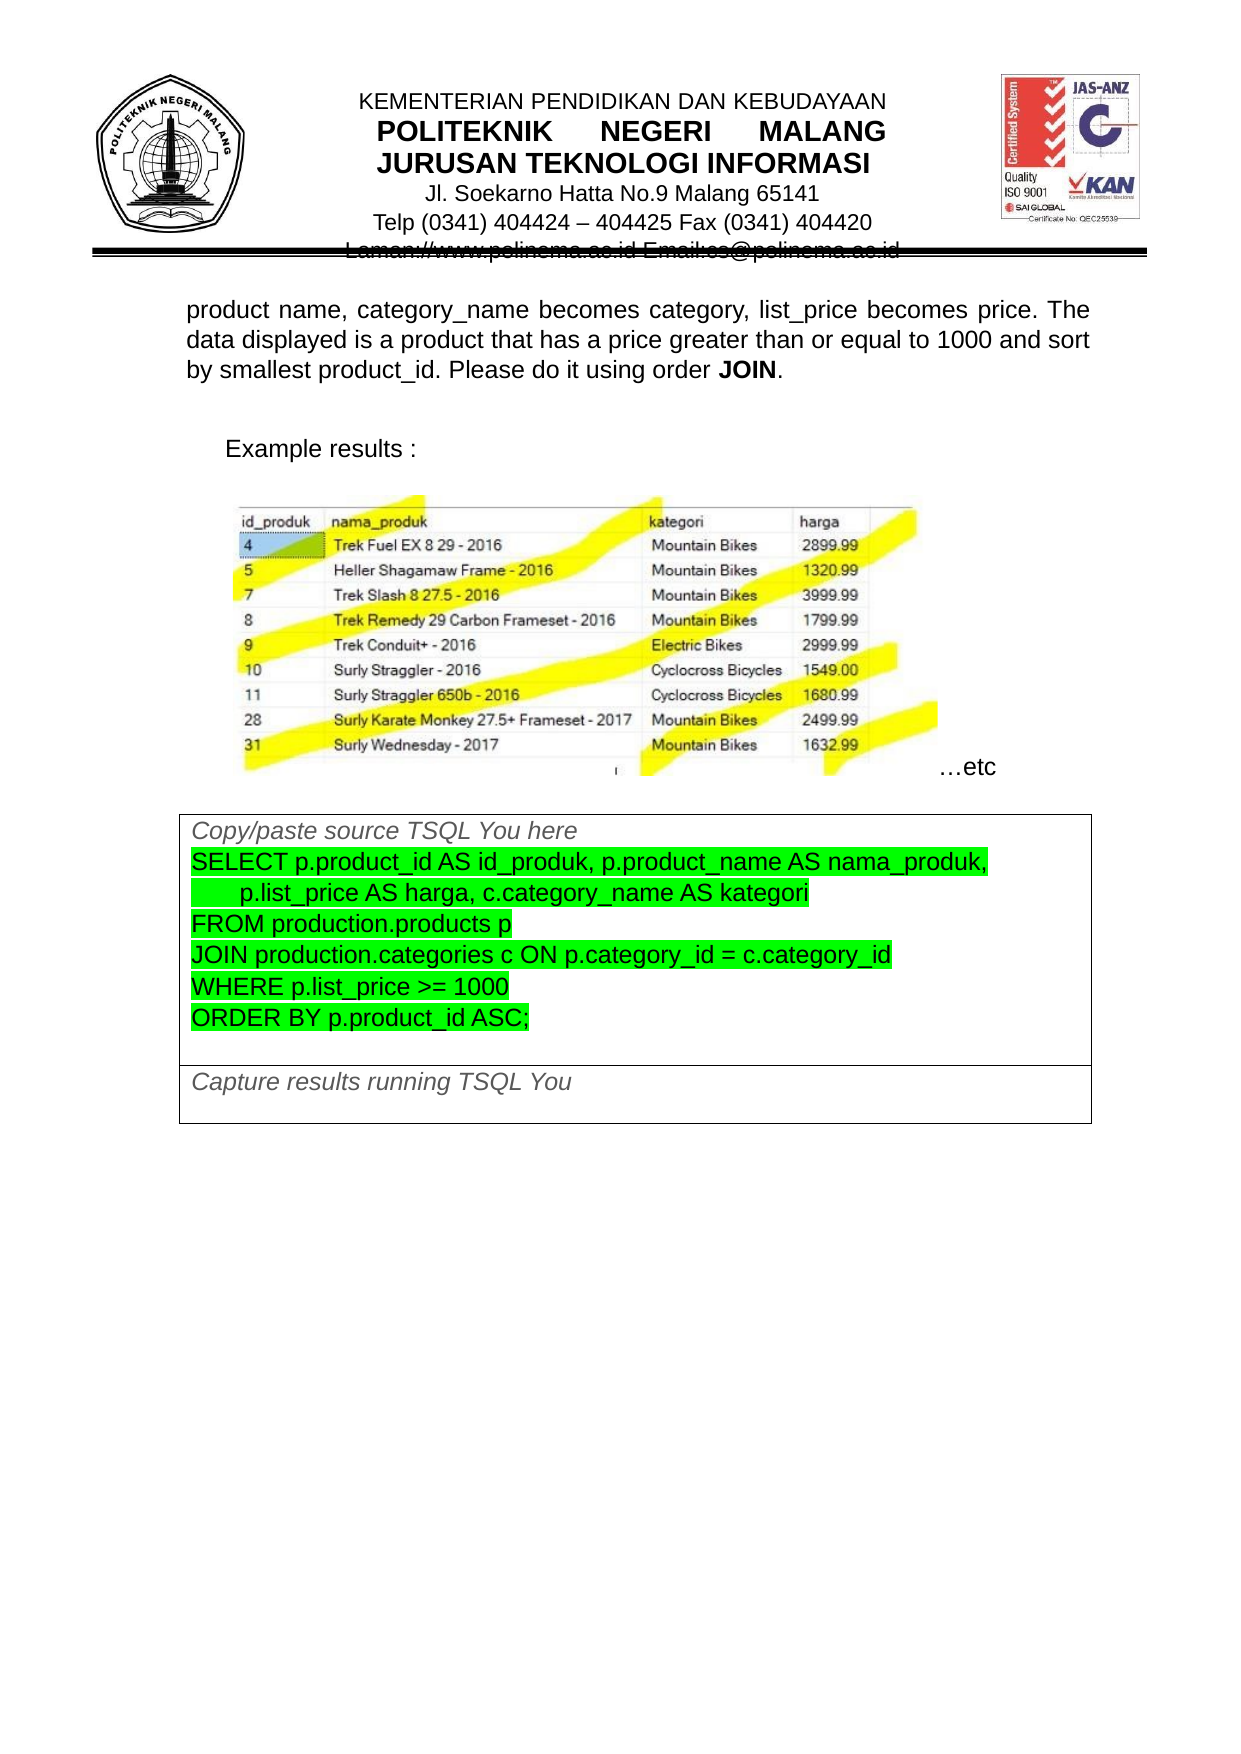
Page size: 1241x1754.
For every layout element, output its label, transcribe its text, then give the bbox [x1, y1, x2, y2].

table_cell Capture results running TSQL You [180, 1066, 1091, 1123]
picture [96, 74, 245, 233]
table_header Copy/paste source TSQL You here SELECT p.product_id AS id_produk, p.product_name AS nama_produk, p.list_price AS harga, c.category_name AS kategori FROM production.products p JOIN production.categories c ON p.category_id = c.category_id WHERE p.list_price >= 1000 ORDER BY p.product_id ASC; [180, 815, 1091, 1064]
text Example results : [225, 434, 1091, 463]
picture [232, 495, 938, 776]
picture [1001, 74, 1140, 224]
